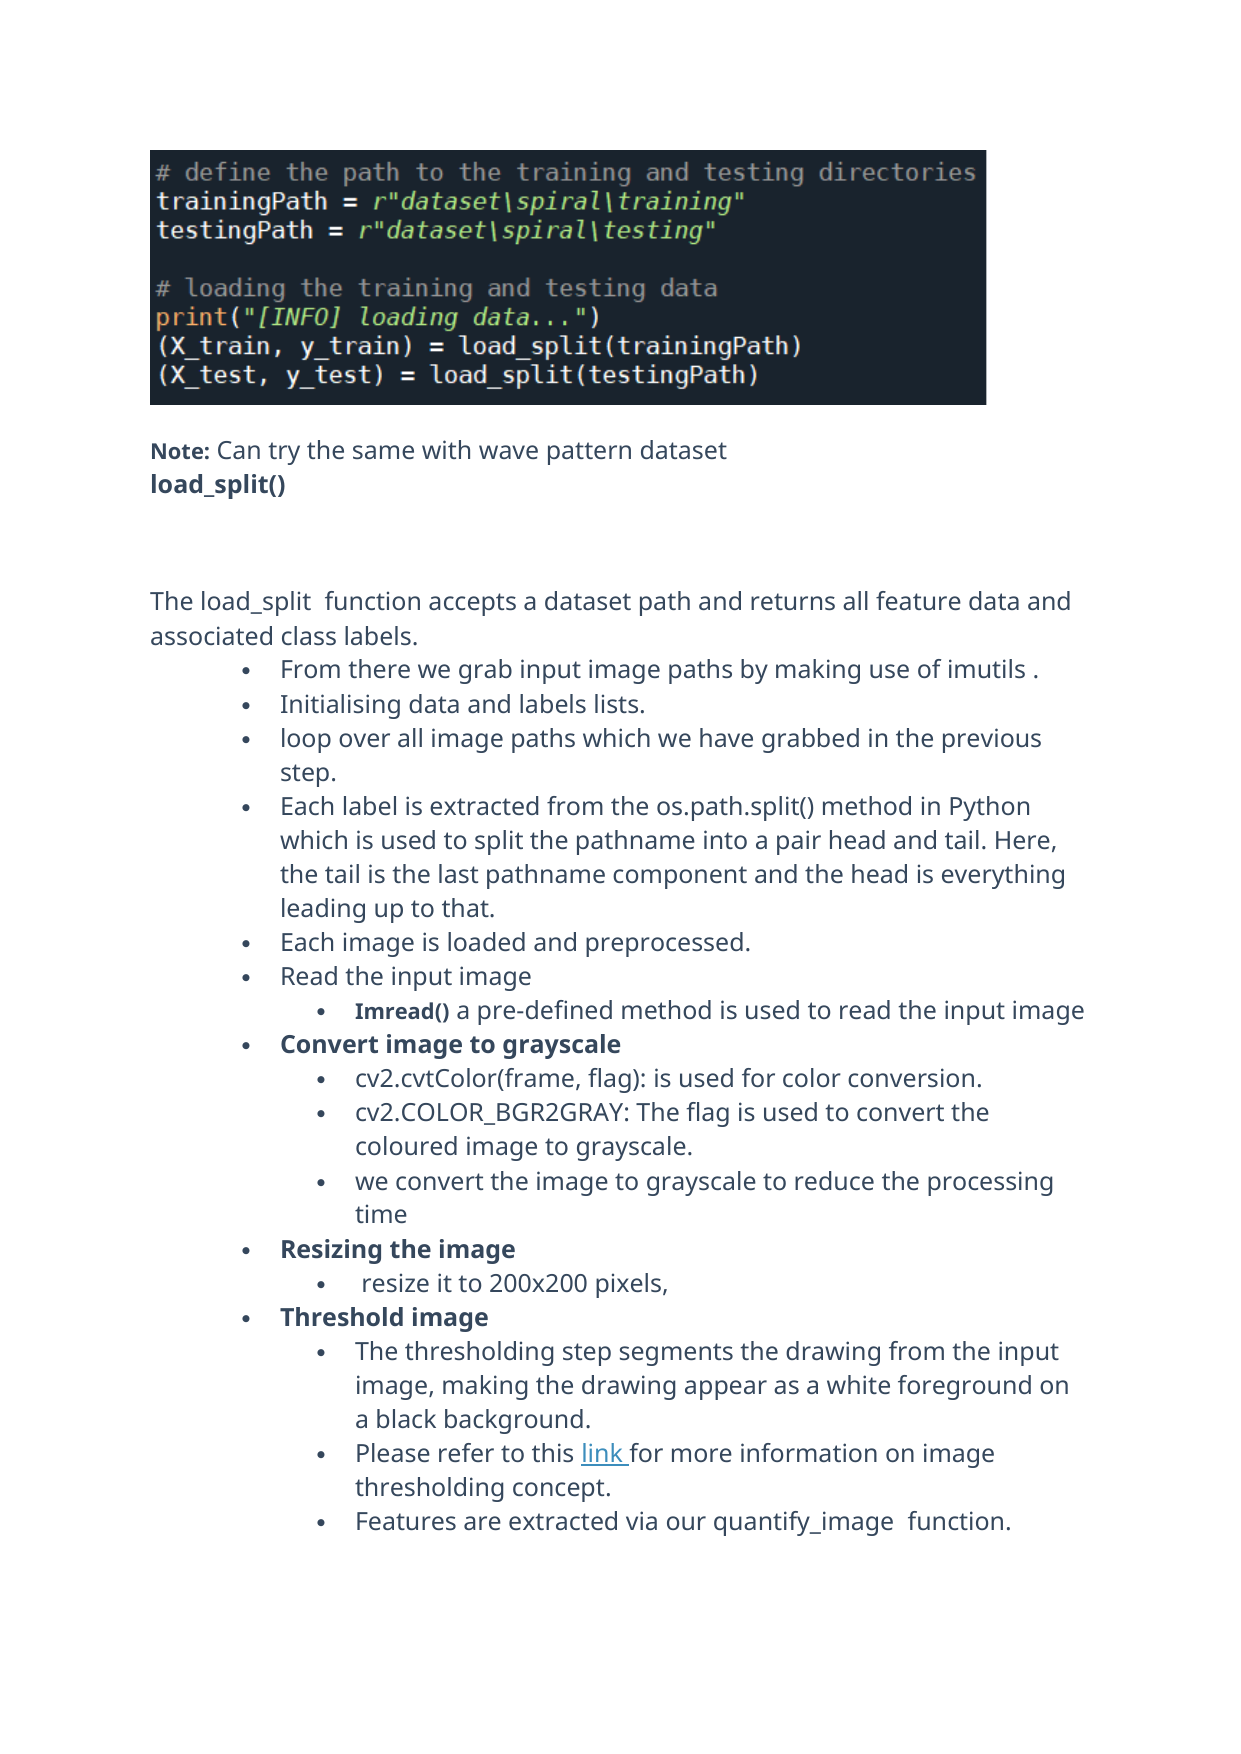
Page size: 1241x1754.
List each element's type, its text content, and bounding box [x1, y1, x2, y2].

list The thresholding step segments the drawing from the input image, making the drawing appear as a white foreground on a black background. [317, 1333, 1090, 1436]
list Initialising data and labels lists. [242, 686, 1090, 720]
list Read the input image [242, 959, 1090, 993]
text Note: Can try the same with wave pattern dataset [150, 433, 1090, 467]
list cv2.COLOR_BGR2GRAY: The flag is used to convert the coloured image to grayscale. [317, 1095, 1090, 1163]
list Imread() a pre-defined method is used to read the input image [317, 993, 1090, 1027]
list Resizing the image [242, 1231, 1090, 1265]
list Please refer to this link for more information on image thresholding concept. [317, 1436, 1090, 1504]
list Each image is loaded and preprocessed. [242, 925, 1090, 959]
list cv2.cvtColor(frame, flag): is used for color conversion. [317, 1061, 1090, 1095]
list Each label is extracted from the os.path.split() method in Python which is used to split the pathname into a pair head and tail. Here, the tail is the last pathname component and the head is everything leading up to that. [242, 788, 1090, 925]
list Threshold image [242, 1299, 1090, 1333]
list Features are extracted via our quantify_image function. [317, 1504, 1090, 1538]
text load_split() [150, 467, 1090, 501]
list resize it to 200x200 pixels, [317, 1265, 1090, 1299]
list From there we grab input image paths by making use of imutils . [242, 652, 1090, 686]
picture [150, 150, 987, 405]
text The load_split function accepts a dataset path and returns all feature data and associated class labels. [150, 584, 1090, 652]
list Convert image to grayscale [242, 1027, 1090, 1061]
list we convert the image to grayscale to reduce the processing time [317, 1163, 1090, 1231]
list loop over all image paths which we have grabbed in the previous step. [242, 720, 1090, 788]
